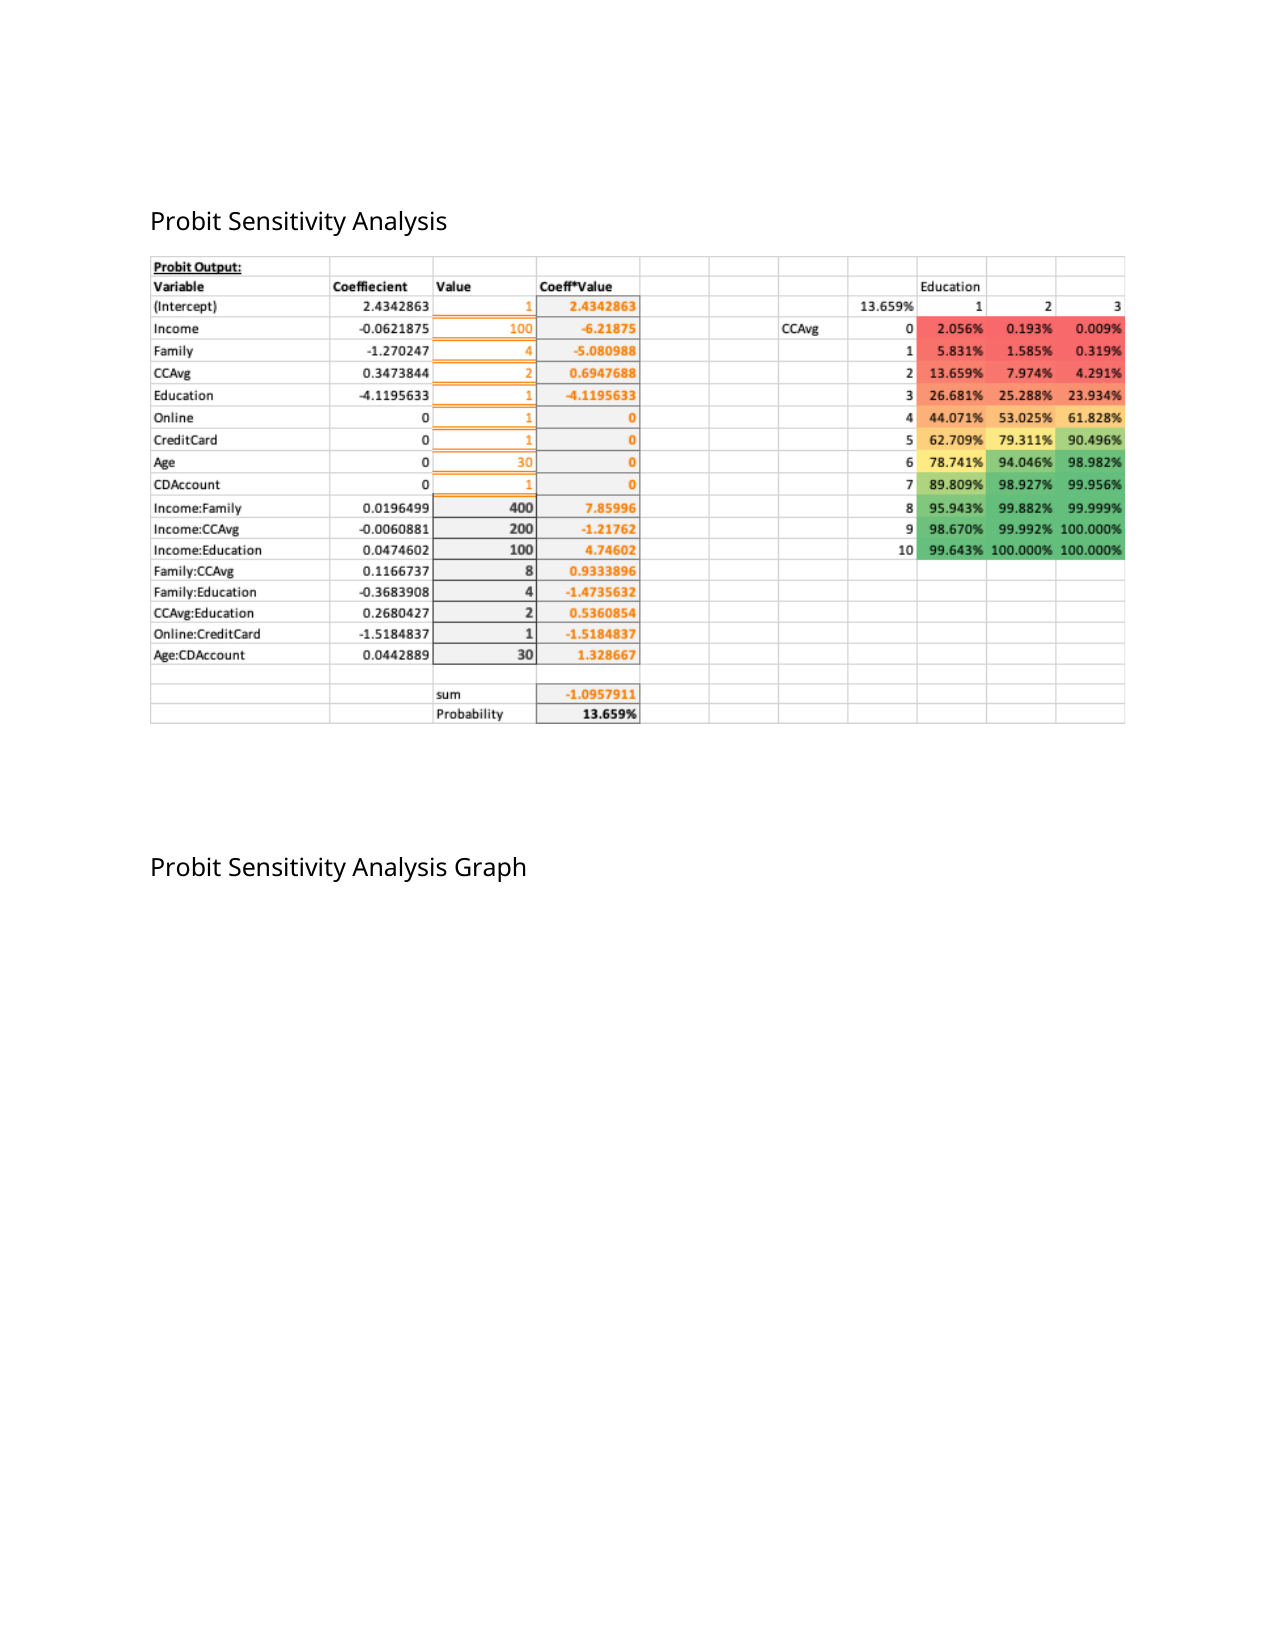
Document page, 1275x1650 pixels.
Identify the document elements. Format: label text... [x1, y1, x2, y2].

picture [150, 256, 1125, 724]
text Probit Sensitivity Analysis [150, 203, 1125, 237]
text Probit Sensitivity Analysis Graph [150, 849, 1125, 883]
